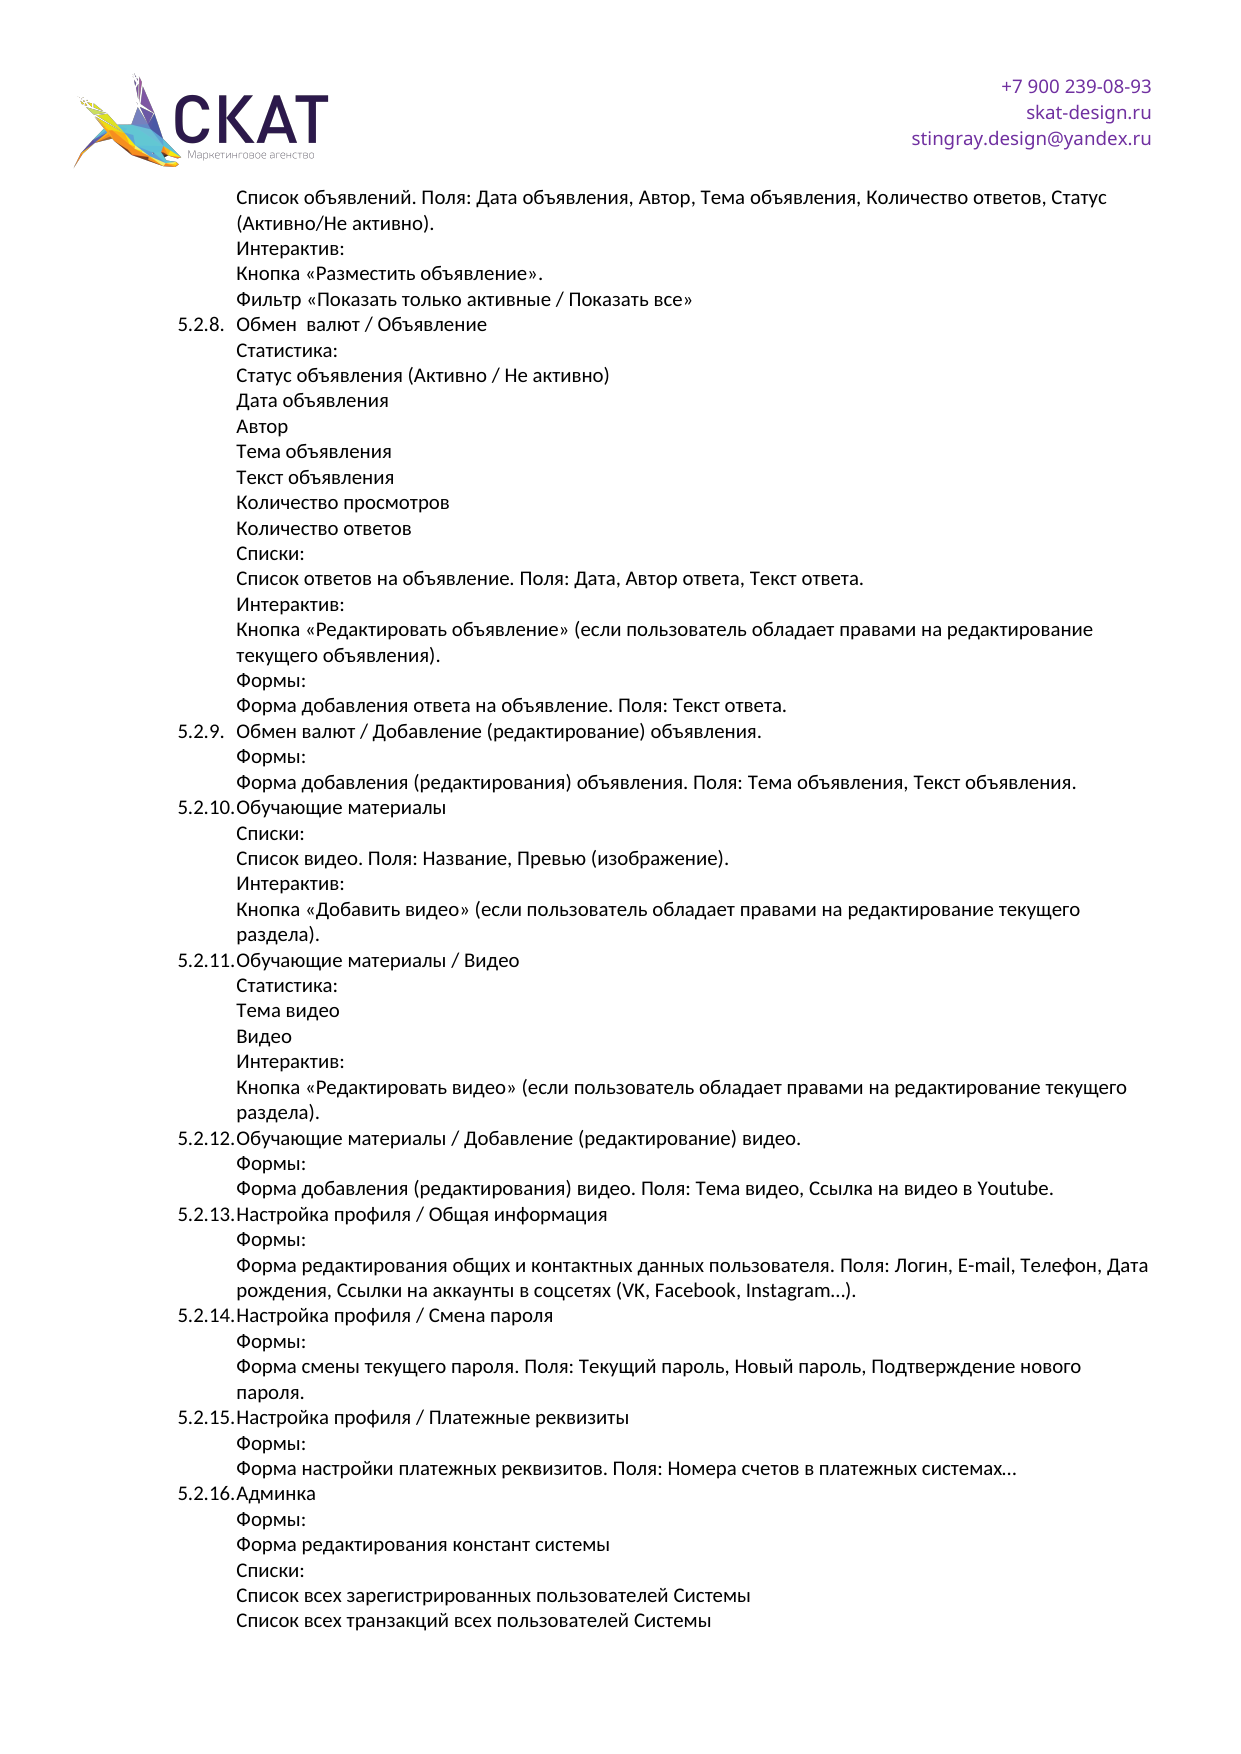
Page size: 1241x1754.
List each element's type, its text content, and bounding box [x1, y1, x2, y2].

text Тема видео [236, 998, 1152, 1023]
text Форма добавления ответа на объявление. Поля: Текст ответа. [236, 693, 1152, 718]
text Форма добавления (редактирования) объявления. Поля: Тема объявления, Текст объявления. [236, 769, 1152, 794]
list Обучающие материалы / Видео [177, 947, 1152, 972]
text Кнопка «Разместить объявление». [236, 261, 1152, 286]
text Формы: [236, 1430, 1152, 1455]
list Настройка профиля / Смена пароля [177, 1303, 1152, 1328]
text Список видео. Поля: Название, Превью (изображение). [236, 845, 1152, 871]
list Админка [177, 1481, 1152, 1506]
text Списки: [236, 820, 1152, 845]
text Количество ответов [236, 515, 1152, 540]
text Формы: [236, 1328, 1152, 1353]
text Список ответов на объявление. Поля: Дата, Автор ответа, Текст ответа. [236, 566, 1152, 591]
text Статус объявления (Активно / Не активно) [236, 362, 1152, 388]
text Формы: [236, 743, 1152, 769]
text Интерактив: [236, 871, 1152, 896]
text Форма редактирования общих и контактных данных пользователя. Поля: Логин, E-mail, Телефон, Дата рождения, Ссылки на аккаунты в соцсетях (VK, Facebook, Instagram…). [236, 1252, 1152, 1303]
text Список всех транзакций всех пользователей Системы [236, 1608, 1152, 1633]
text Видео [236, 1023, 1152, 1048]
text Форма редактирования констант системы [236, 1531, 1152, 1557]
text Списки: [236, 540, 1152, 566]
list Обмен валют / Объявление [177, 311, 1152, 337]
text Формы: [236, 1150, 1152, 1176]
text Дата объявления [236, 388, 1152, 413]
text Форма смены текущего пароля. Поля: Текущий пароль, Новый пароль, Подтверждение нового пароля. [236, 1353, 1152, 1404]
text Формы: [236, 1226, 1152, 1252]
text Форма добавления (редактирования) видео. Поля: Тема видео, Ссылка на видео в Youtube. [236, 1176, 1152, 1201]
text Кнопка «Редактировать объявление» (если пользователь обладает правами на редактирование текущего объявления). [236, 616, 1152, 667]
text Кнопка «Редактировать видео» (если пользователь обладает правами на редактирование текущего раздела). [236, 1074, 1152, 1125]
text Интерактив: [236, 591, 1152, 616]
text Автор [236, 413, 1152, 438]
text Статистика: [236, 337, 1152, 362]
text Интерактив: [236, 235, 1152, 261]
list Настройка профиля / Платежные реквизиты [177, 1404, 1152, 1430]
picture [73, 73, 329, 169]
text Список всех зарегистрированных пользователей Системы [236, 1582, 1152, 1608]
text Списки: [236, 1557, 1152, 1582]
list Обучающие материалы [177, 794, 1152, 820]
text Формы: [236, 1506, 1152, 1531]
list Обучающие материалы / Добавление (редактирование) видео. [177, 1125, 1152, 1150]
text Тема объявления [236, 438, 1152, 464]
text Текст объявления [236, 464, 1152, 489]
text Интерактив: [236, 1048, 1152, 1074]
list Настройка профиля / Общая информация [177, 1201, 1152, 1226]
text Фильтр «Показать только активные / Показать все» [236, 286, 1152, 311]
text Форма настройки платежных реквизитов. Поля: Номера счетов в платежных системах… [236, 1455, 1152, 1481]
text Список объявлений. Поля: Дата объявления, Автор, Тема объявления, Количество ответов, Статус (Активно/Не активно). [236, 184, 1152, 235]
text Количество просмотров [236, 489, 1152, 515]
text Кнопка «Добавить видео» (если пользователь обладает правами на редактирование текущего раздела). [236, 896, 1152, 947]
text Формы: [236, 667, 1152, 693]
text Статистика: [236, 972, 1152, 998]
list Обмен валют / Добавление (редактирование) объявления. [177, 718, 1152, 743]
